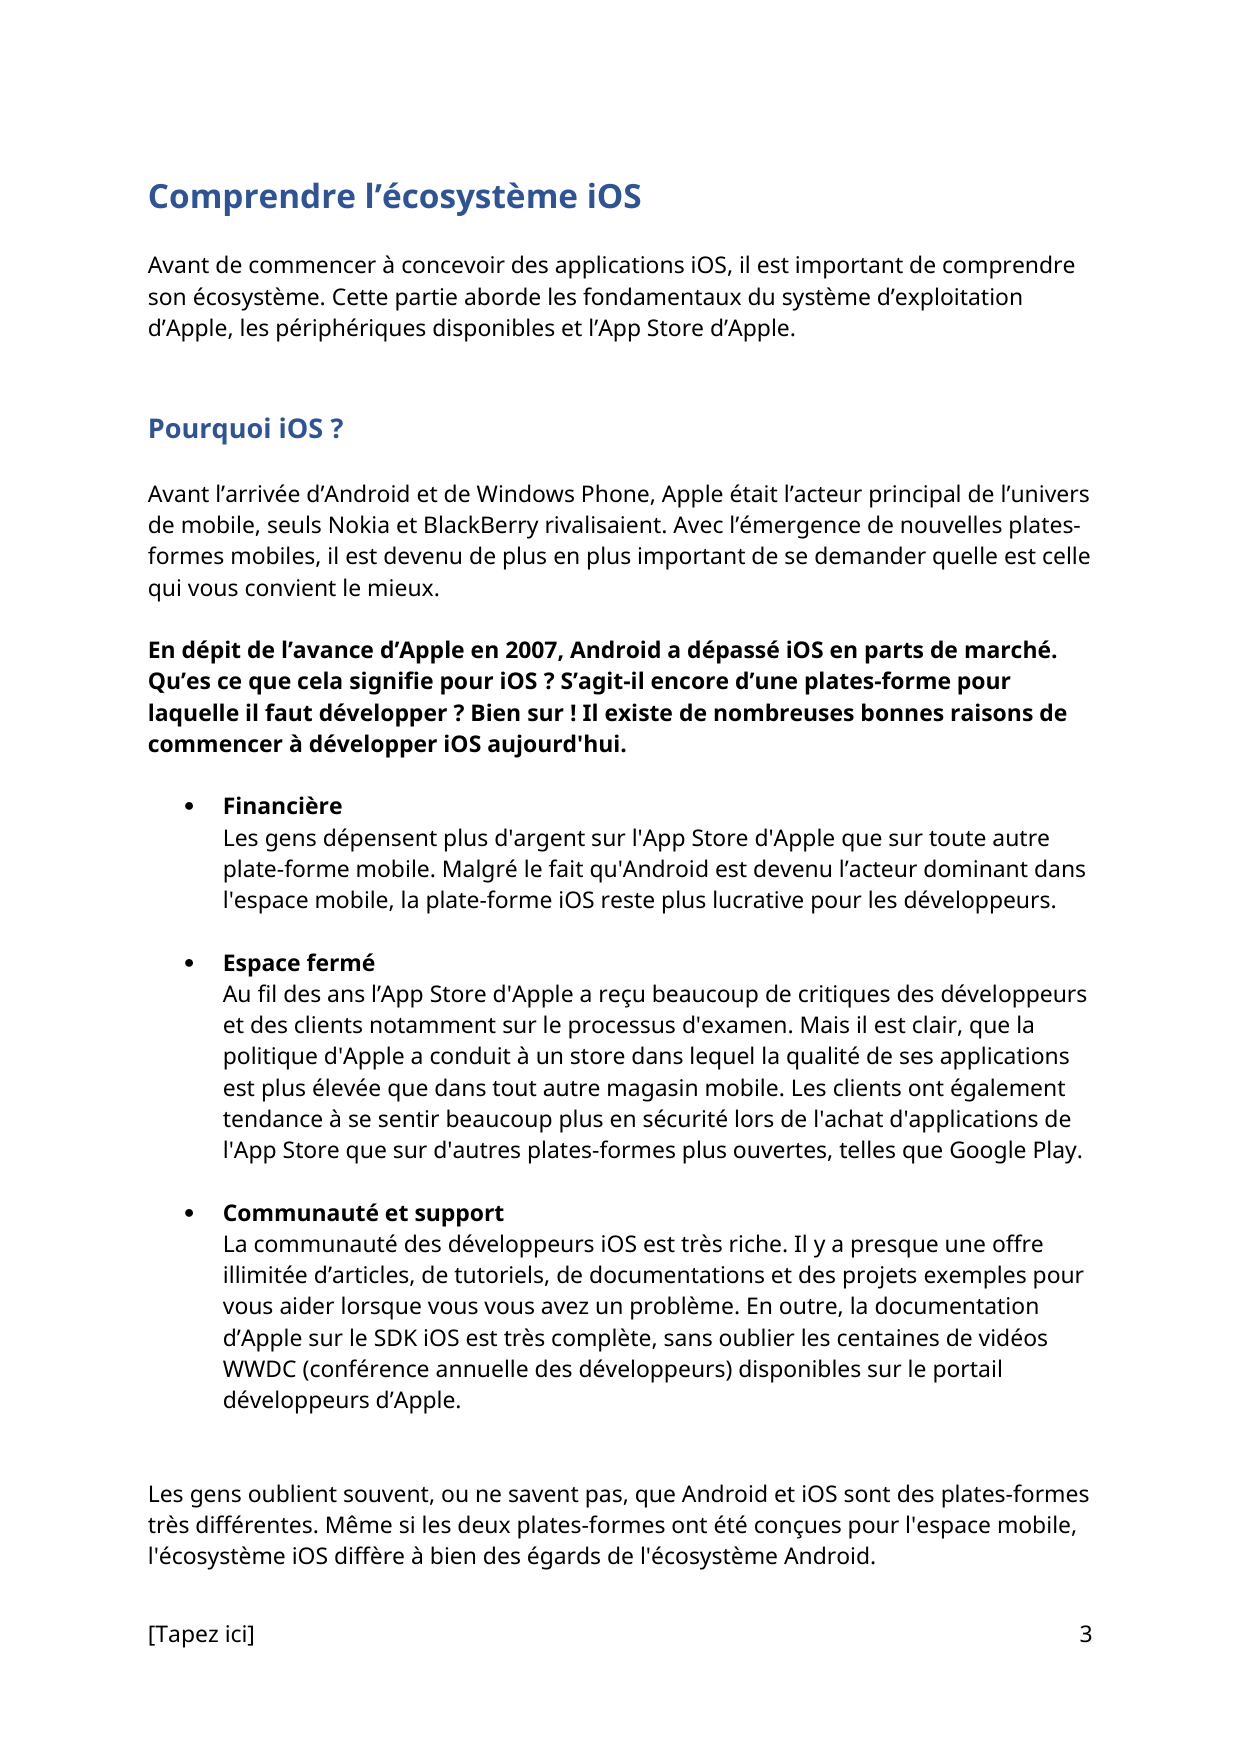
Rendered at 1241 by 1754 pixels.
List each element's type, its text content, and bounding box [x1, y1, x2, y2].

text En dépit de l’avance d’Apple en 2007, Android a dépassé iOS en parts de marché. Qu’es ce que cela signifie pour iOS ? S’agit-il encore d’une plates-forme pour laquelle il faut développer ? Bien sur ! Il existe de nombreuses bonnes raisons de commencer à développer iOS aujourd'hui. [148, 634, 1093, 759]
list Communauté et support La communauté des développeurs iOS est très riche. Il y a presque une offre illimitée d’articles, de tutoriels, de documentations et des projets exemples pour vous aider lorsque vous vous avez un problème. En outre, la documentation d’Apple sur le SDK iOS est très complète, sans oublier les centaines de vidéos WWDC (conférence annuelle des développeurs) disponibles sur le portail développeurs d’Apple. [185, 1197, 1093, 1415]
subtitle Comprendre l’écosystème iOS [148, 173, 1093, 218]
text Avant de commencer à concevoir des applications iOS, il est important de comprendre son écosystème. Cette partie aborde les fondamentaux du système d’exploitation d’Apple, les périphériques disponibles et l’App Store d’Apple. [148, 249, 1093, 343]
text Avant l’arrivée d’Android et de Windows Phone, Apple était l’acteur principal de l’univers de mobile, seuls Nokia et BlackBerry rivalisaient. Avec l’émergence de nouvelles plates-formes mobiles, il est devenu de plus en plus important de se demander quelle est celle qui vous convient le mieux. [148, 478, 1093, 603]
list Espace fermé Au fil des ans l’App Store d'Apple a reçu beaucoup de critiques des développeurs et des clients notamment sur le processus d'examen. Mais il est clair, que la politique d'Apple a conduit à un store dans lequel la qualité de ses applications est plus élevée que dans tout autre magasin mobile. Les clients ont également tendance à se sentir beaucoup plus en sécurité lors de l'achat d'applications de l'App Store que sur d'autres plates-formes plus ouvertes, telles que Google Play. [185, 947, 1093, 1197]
text Les gens oublient souvent, ou ne savent pas, que Android et iOS sont des plates-formes très différentes. Même si les deux plates-formes ont été conçues pour l'espace mobile, l'écosystème iOS diffère à bien des égards de l'écosystème Android. [148, 1478, 1093, 1572]
list Financière Les gens dépensent plus d'argent sur l'App Store d'Apple que sur toute autre plate-forme mobile. Malgré le fait qu'Android est devenu l’acteur dominant dans l'espace mobile, la plate-forme iOS reste plus lucrative pour les développeurs. [185, 790, 1093, 947]
subtitle Pourquoi iOS ? [148, 410, 1093, 447]
